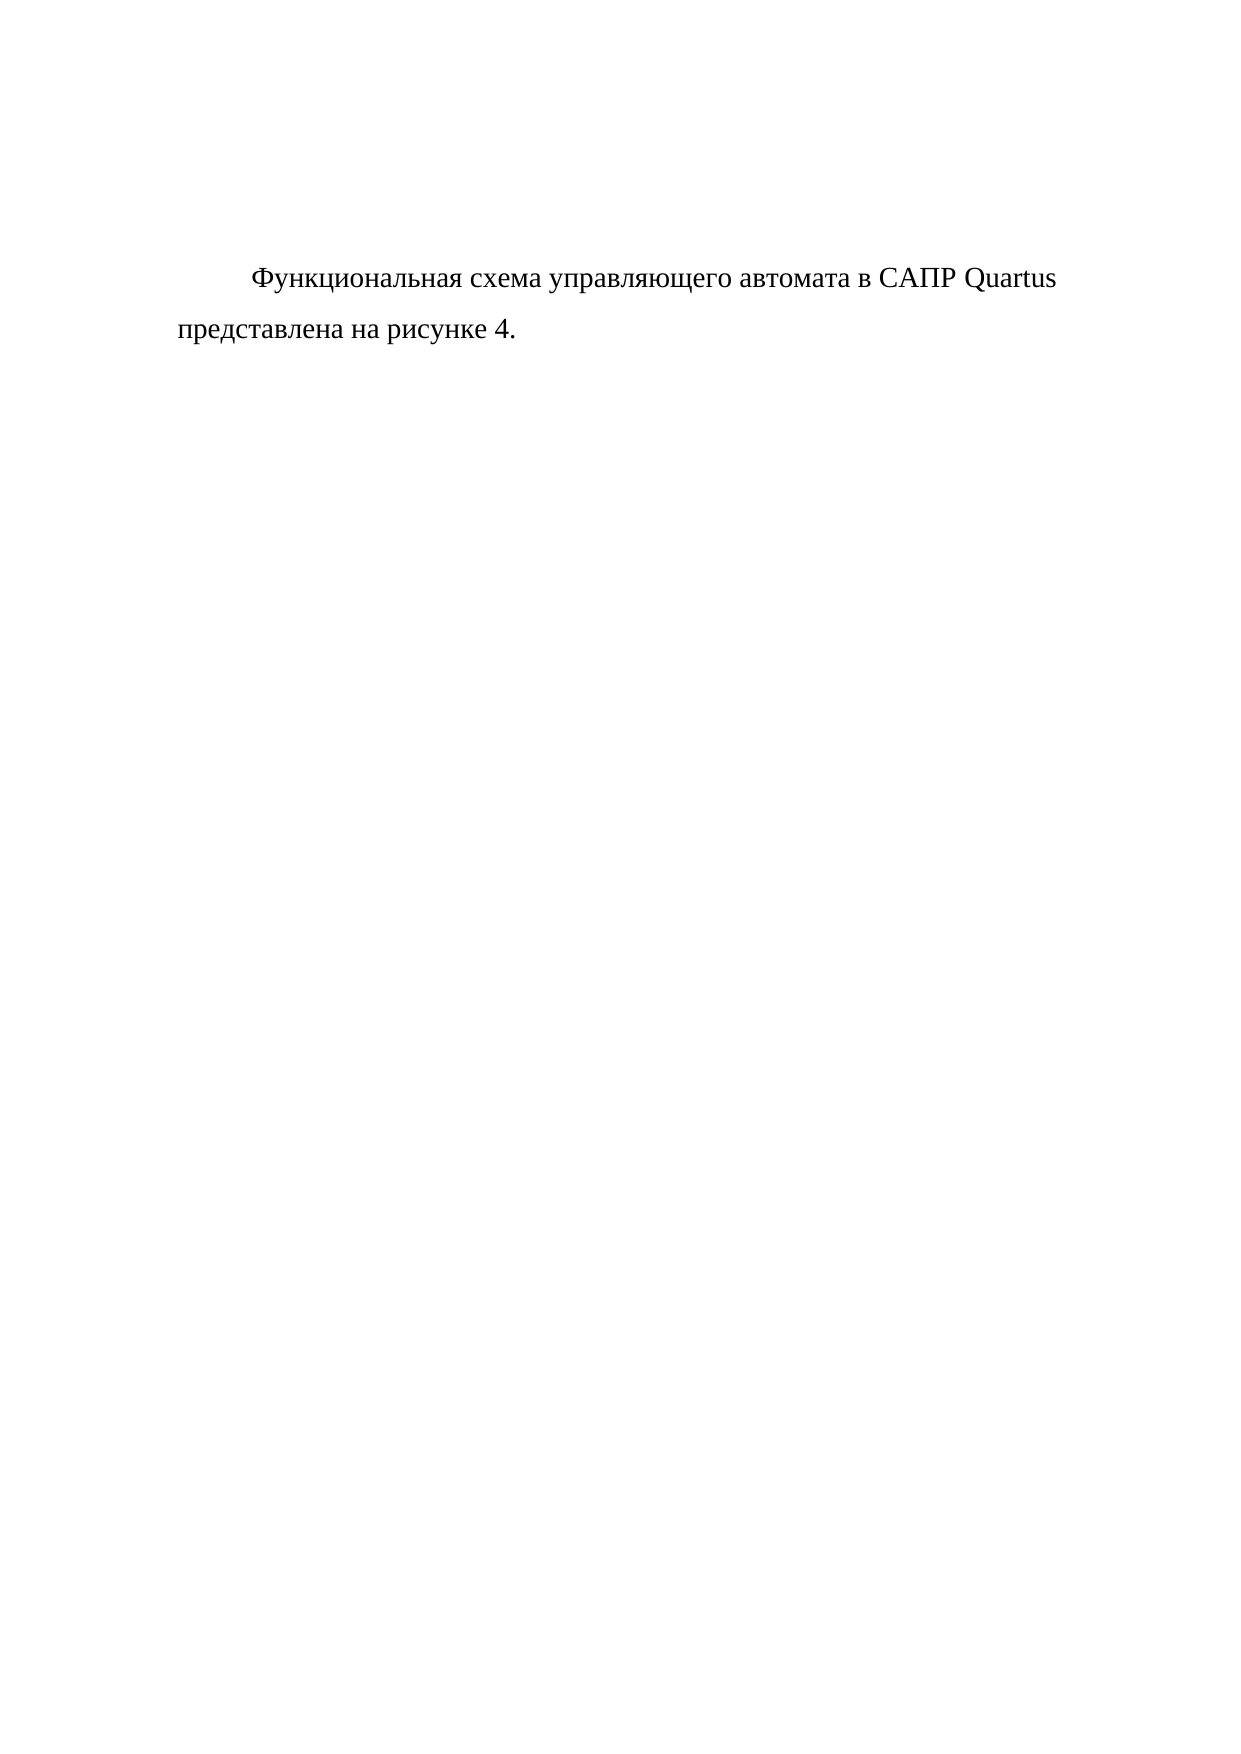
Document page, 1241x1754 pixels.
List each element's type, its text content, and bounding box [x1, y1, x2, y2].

text Функциональная схема управляющего автомата в САПР Quartus представлена на рисунке 4. [177, 260, 1152, 344]
